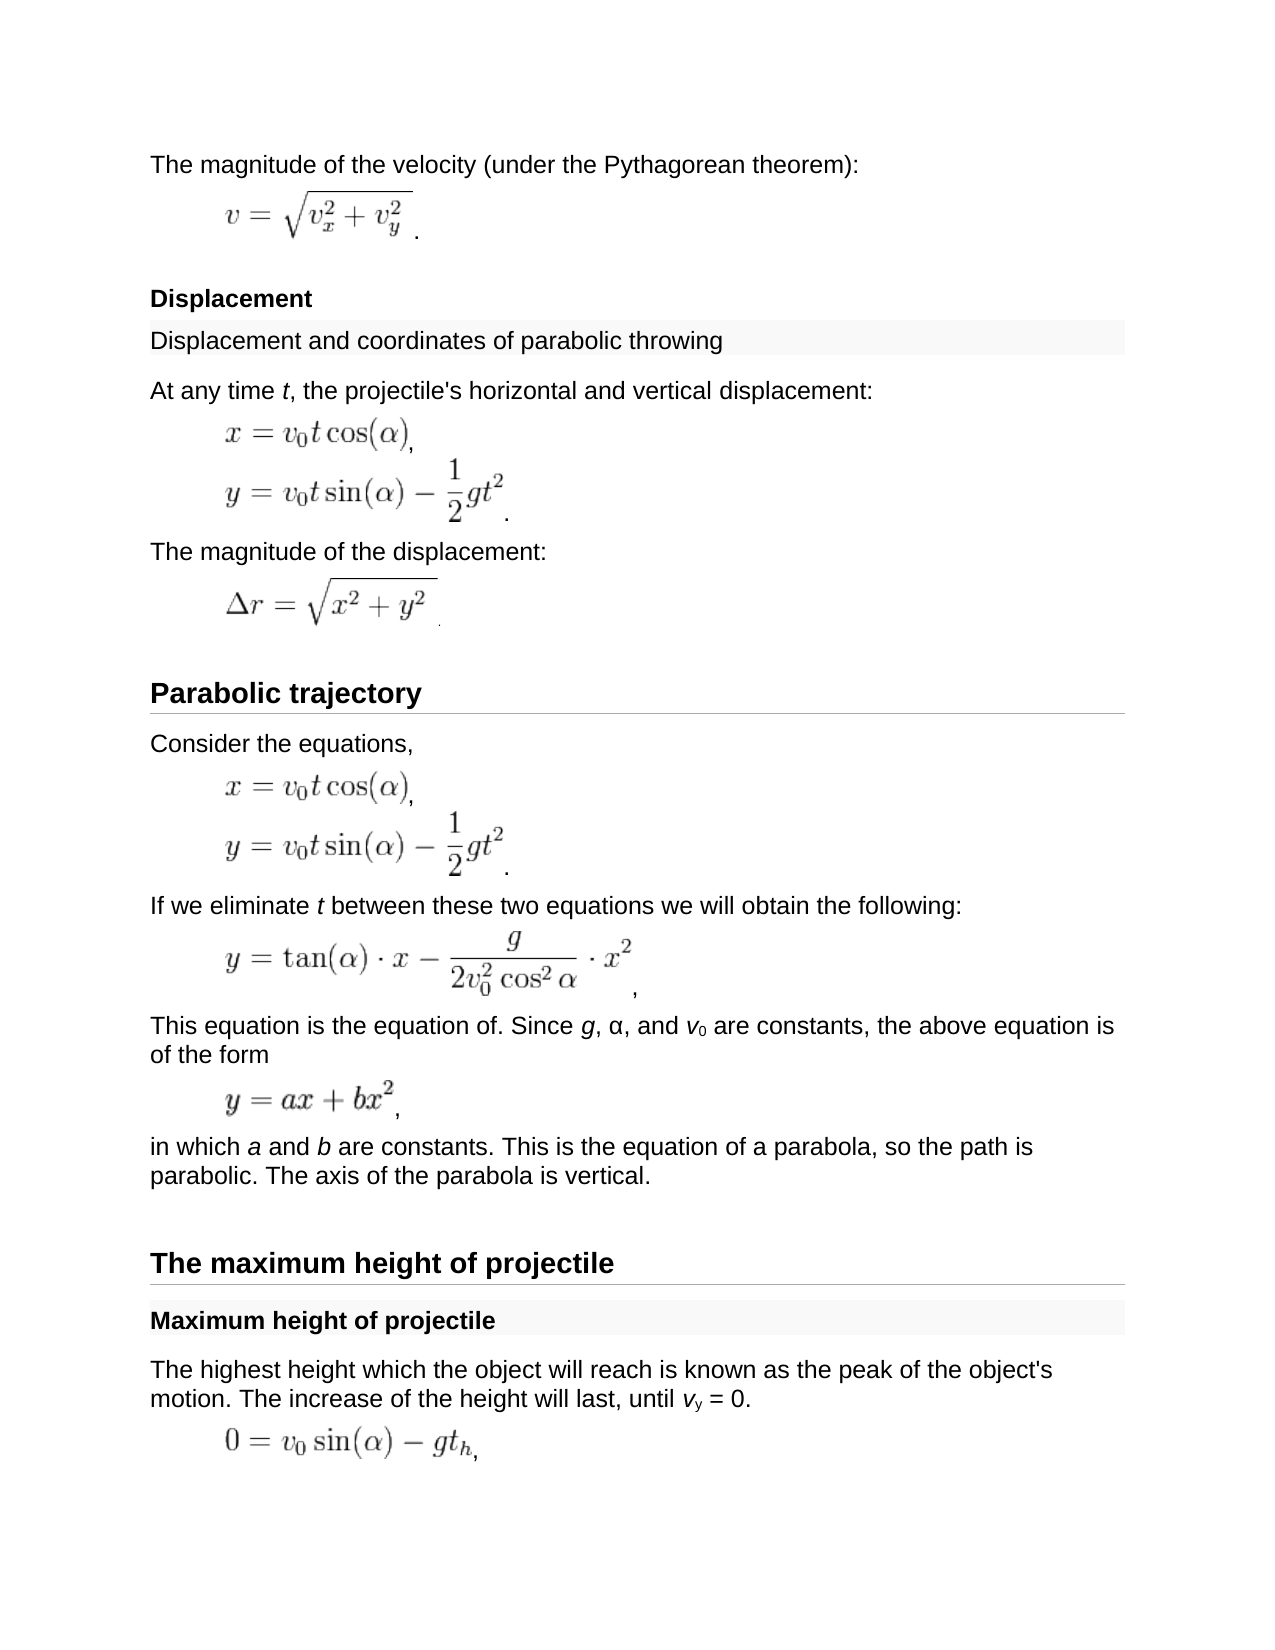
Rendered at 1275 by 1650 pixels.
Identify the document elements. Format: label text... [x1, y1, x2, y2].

text This equation is the equation of. Since g, α, and v0 are constants, the above equation is of the form [150, 1011, 1125, 1068]
text At any time t, the projectile's horizontal and vertical displacement: [150, 376, 1125, 404]
picture [225, 191, 413, 240]
text , [225, 771, 1125, 809]
text , [225, 1426, 1125, 1464]
text , [225, 417, 1125, 456]
picture [225, 1080, 394, 1117]
picture [225, 770, 408, 804]
subtitle Displacement [150, 284, 1125, 312]
text . [225, 191, 1125, 245]
text Consider the equations, [150, 729, 1125, 758]
text Displacement and coordinates of parabolic throwing [150, 320, 1125, 355]
subtitle Parabolic trajectory [150, 676, 1125, 713]
picture [225, 811, 504, 876]
picture [225, 417, 408, 451]
text The magnitude of the velocity (under the Pythagorean theorem): [150, 150, 1125, 179]
text Maximum height of projectile [150, 1300, 1125, 1335]
picture [225, 931, 632, 996]
text . [225, 578, 1125, 629]
picture [225, 1425, 472, 1459]
text The highest height which the object will reach is known as the peak of the object's motion. The increase of the height will last, until vy = 0. [150, 1356, 1125, 1413]
picture [225, 578, 438, 627]
subtitle The maximum height of projectile [150, 1246, 1125, 1284]
picture [225, 458, 504, 522]
text The magnitude of the displacement: [150, 537, 1125, 566]
text , [225, 1081, 1125, 1122]
text in which a and b are constants. This is the equation of a parabola, so the path is parabolic. The axis of the parabola is vertical. [150, 1132, 1125, 1190]
text If we eliminate t between these two equations we will obtain the following: [150, 891, 1125, 919]
